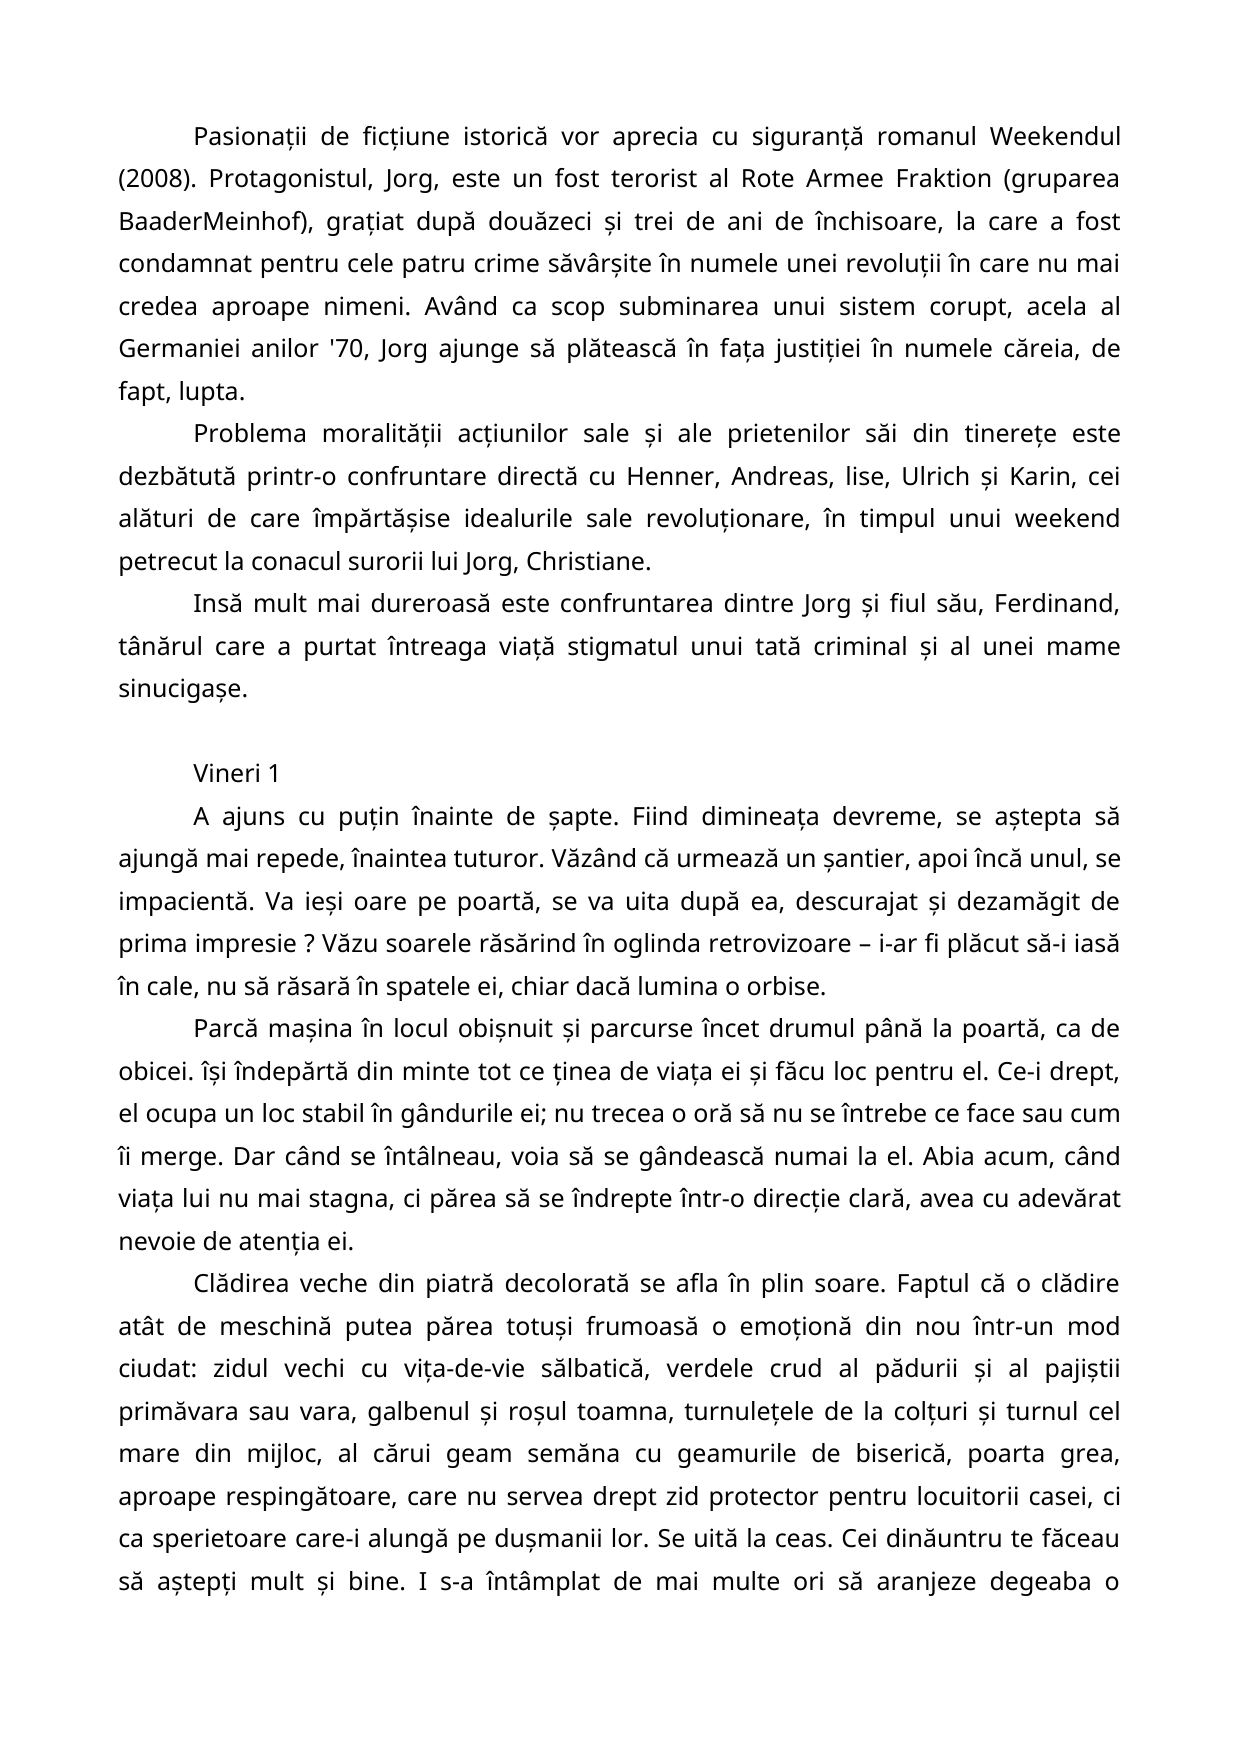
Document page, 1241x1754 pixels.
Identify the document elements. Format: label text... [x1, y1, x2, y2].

text Problema moralităţii acţiunilor sale şi ale prietenilor săi din tinereţe este dezbătută printr-o confruntare directă cu Henner, Andreas, lise, Ulrich şi Karin, cei alături de care împărtăşise idealurile sale revoluţionare, în timpul unui weekend petrecut la conacul surorii lui Jorg, Christiane. [118, 416, 1122, 577]
text A ajuns cu puţin înainte de şapte. Fiind dimineaţa devreme, se aştepta să ajungă mai repede, înaintea tuturor. Văzând că urmează un şantier, apoi încă unul, se impacientă. Va ieşi oare pe poartă, se va uita după ea, descurajat şi dezamăgit de prima impresie ? Văzu soarele răsărind în oglinda retrovizoare – i-ar fi plăcut să-i iasă în cale, nu să răsară în spatele ei, chiar dacă lumina o orbise. [118, 798, 1122, 1002]
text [118, 1266, 1122, 1597]
text Parcă maşina în locul obişnuit şi parcurse încet drumul până la poartă, ca de obicei. îşi îndepărtă din minte tot ce ţinea de viaţa ei şi făcu loc pentru el. Ce-i drept, el ocupa un loc stabil în gândurile ei; nu trecea o oră să nu se întrebe ce face sau cum îi merge. Dar când se întâlneau, voia să se gândească numai la el. Abia acum, când viaţa lui nu mai stagna, ci părea să se îndrepte într-o direcţie clară, avea cu adevărat nevoie de atenţia ei. [118, 1011, 1122, 1257]
text Vineri 1 [118, 756, 1122, 790]
text Pasionaţii de ficţiune istorică vor aprecia cu siguranţă romanul Weekendul (2008). Protagonistul, Jorg, este un fost terorist al Rote Armee Fraktion (gruparea BaaderMeinhof), graţiat după douăzeci şi trei de ani de închisoare, la care a fost condamnat pentru cele patru crime săvârşite în numele unei revoluţii în care nu mai credea aproape nimeni. Având ca scop subminarea unui sistem corupt, acela al Germaniei anilor '70, Jorg ajunge să plătească în faţa justiţiei în numele căreia, de fapt, lupta. [118, 118, 1122, 407]
text Insă mult mai dureroasă este confruntarea dintre Jorg şi fiul său, Ferdinand, tânărul care a purtat întreaga viaţă stigmatul unui tată criminal şi al unei mame sinucigaşe. [118, 586, 1122, 705]
